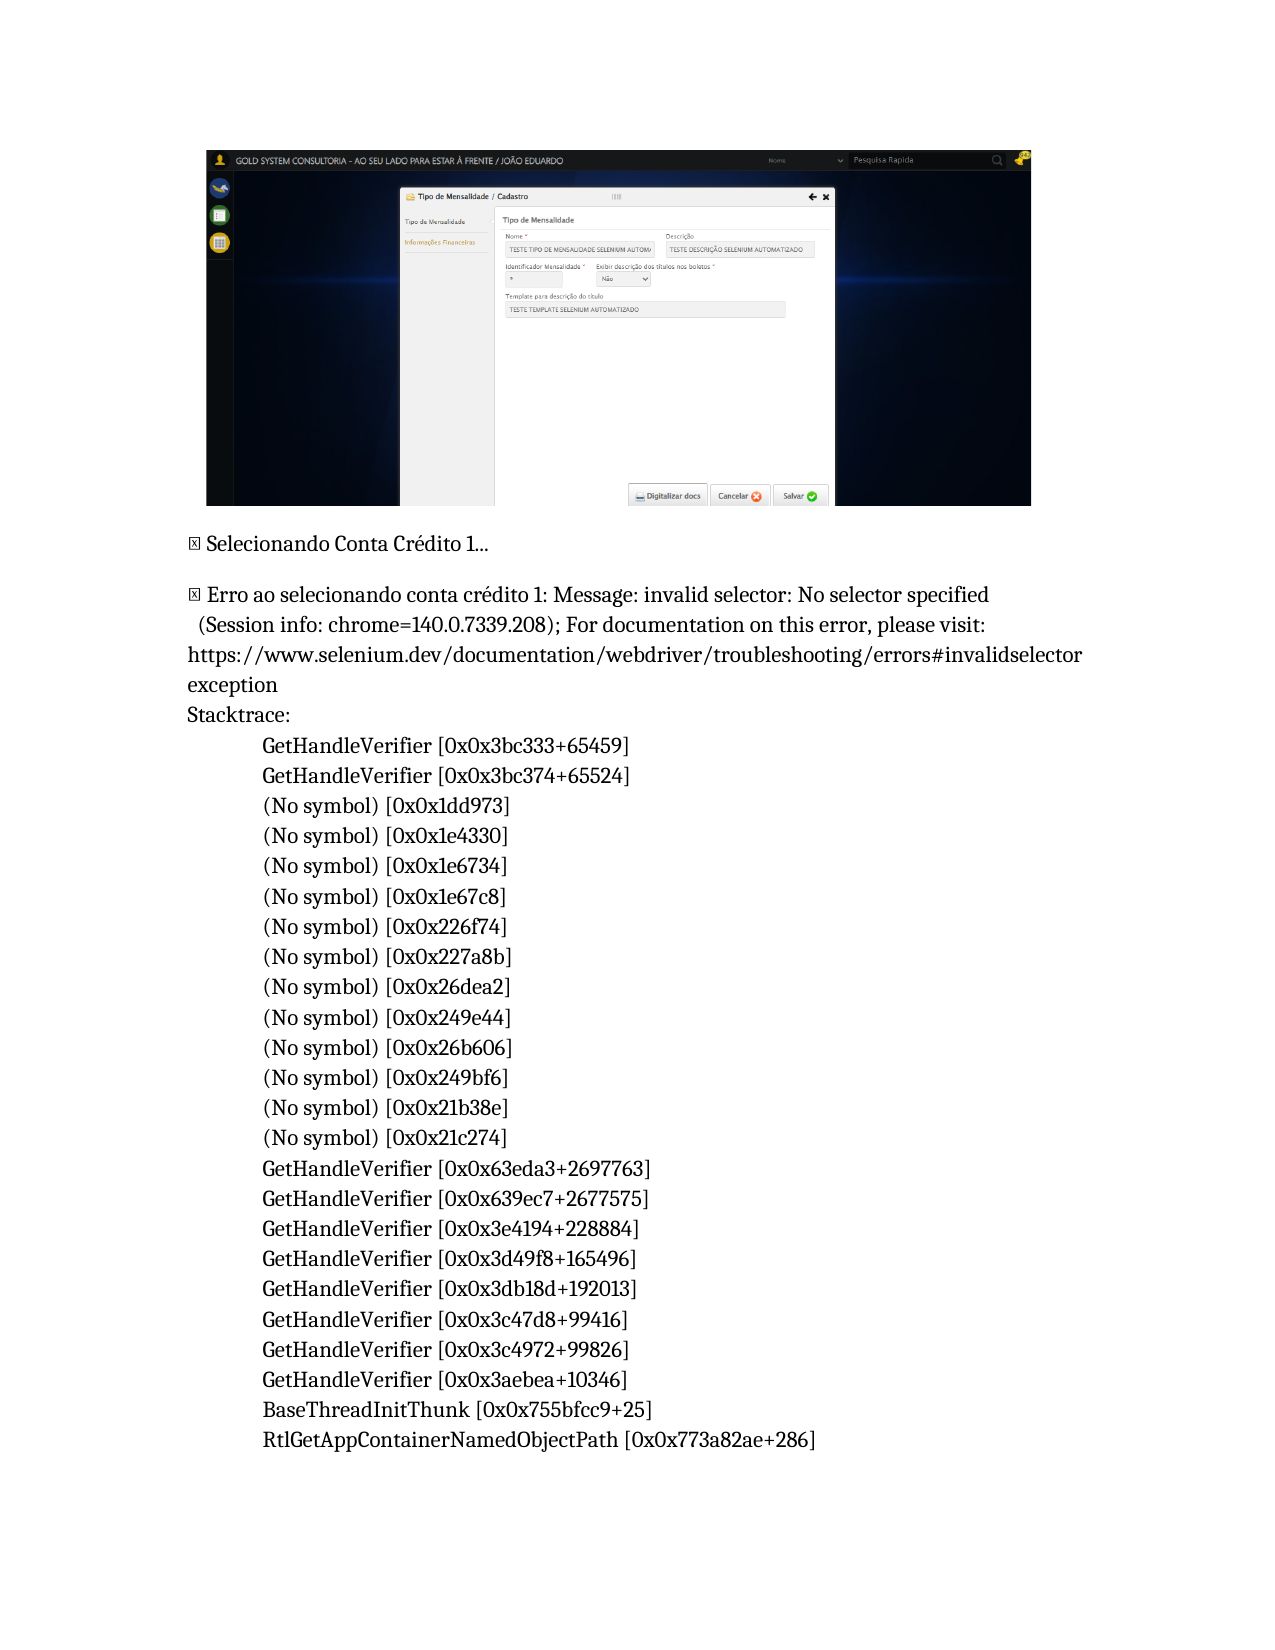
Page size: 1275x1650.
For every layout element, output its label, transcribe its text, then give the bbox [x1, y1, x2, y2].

text 🔄 Selecionando Conta Crédito 1... [187, 530, 1087, 557]
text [187, 581, 1087, 1454]
picture [206, 150, 1032, 506]
